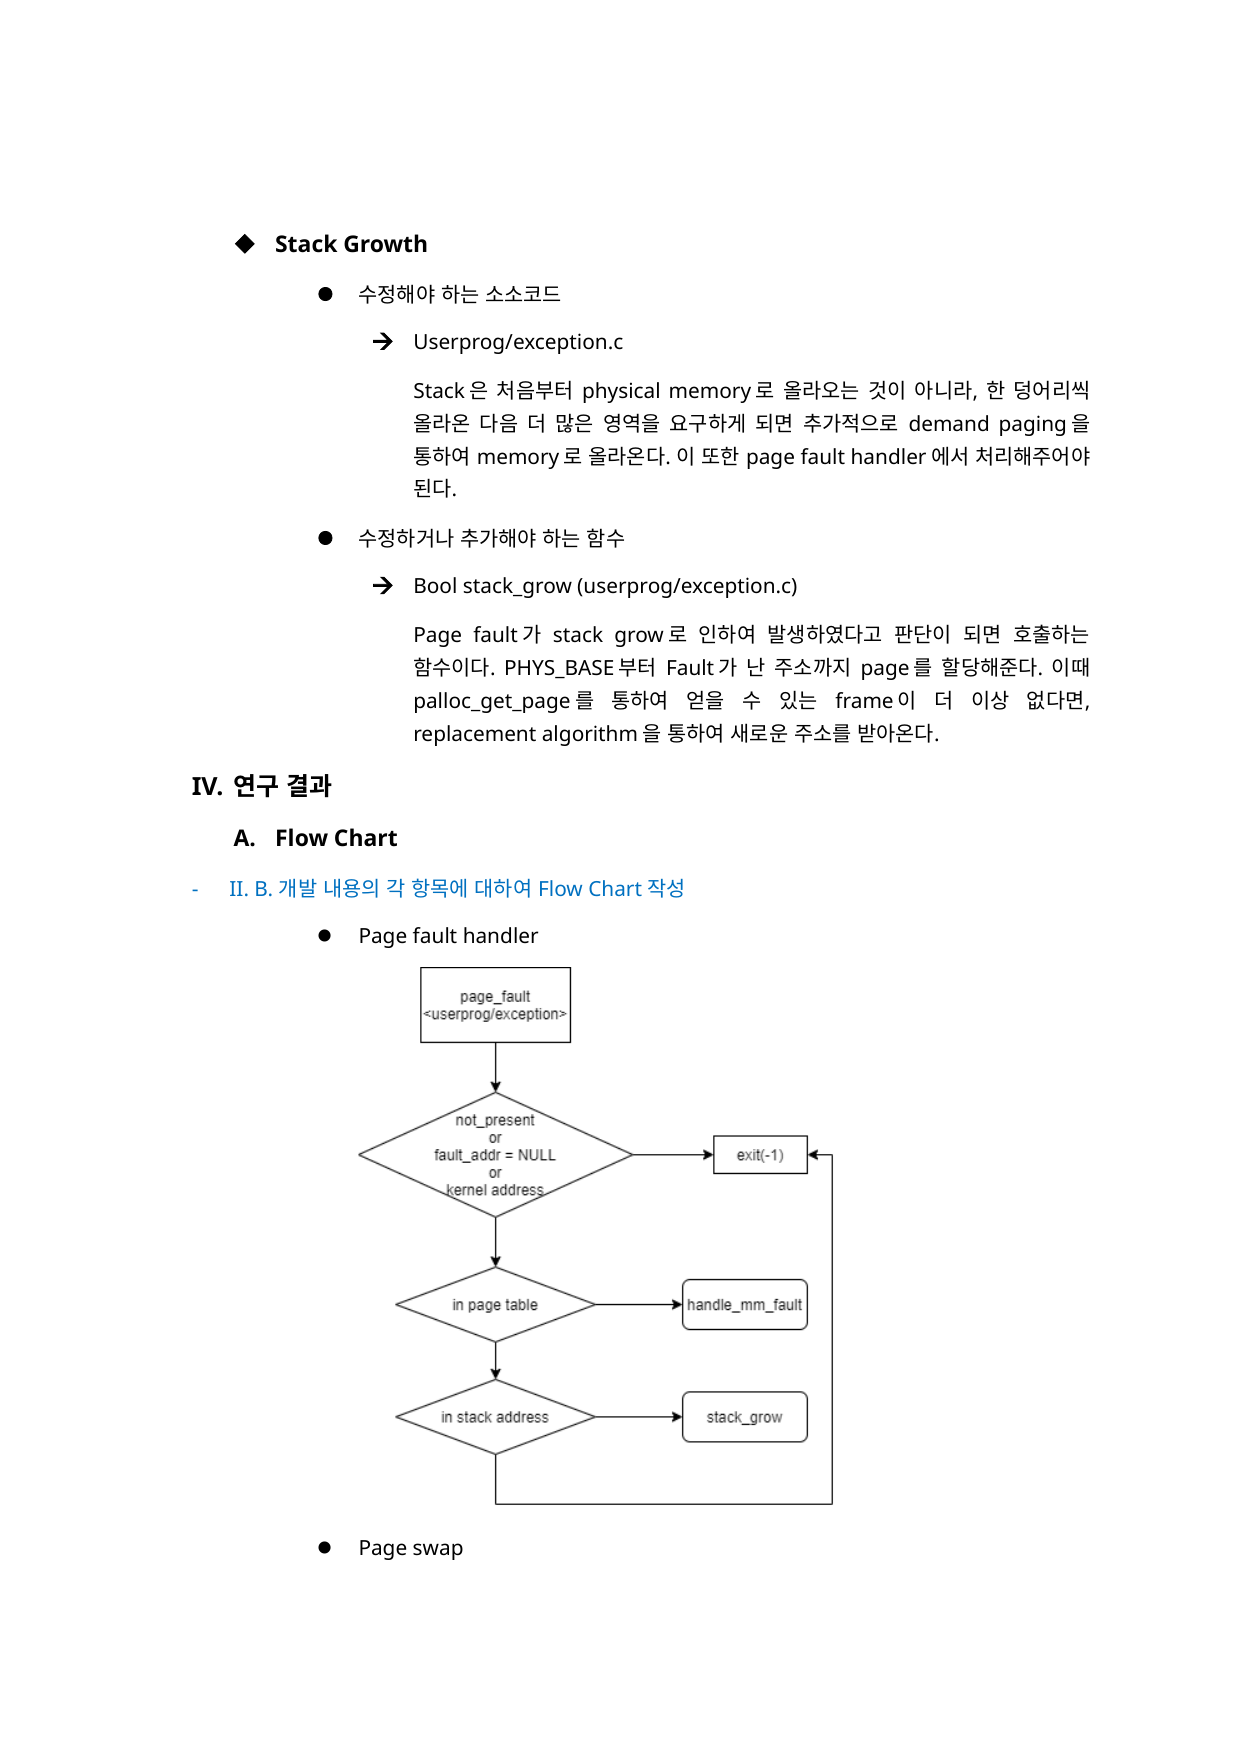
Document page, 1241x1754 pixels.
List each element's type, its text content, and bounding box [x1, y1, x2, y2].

list Page fault handler [317, 921, 1090, 949]
list 연구 결과 [192, 766, 1090, 802]
list Stack Growth [233, 228, 1090, 259]
list Page fault가 stack grow로 인하여 발생하였다고 판단이 되면 호출하는 함수이다. PHYS_BASE부터 Fault가 난 주소까지 page를 할당해준다. 이때 palloc_get_page를 통하여 얻을 수 있는 frame이 더 이상 없다면, replacement algorithm을 통하여 새로운 주소를 받아온다. [413, 619, 1090, 747]
list Userprog/exception.c [371, 327, 1090, 356]
list 수정하거나 추가해야 하는 함수 [317, 522, 1090, 552]
list Flow Chart [233, 822, 1090, 853]
list II. B. 개발 내용의 각 항목에 대하여 Flow Chart 작성 [192, 872, 1090, 903]
picture [358, 967, 843, 1515]
list Stack은 처음부터 physical memory로 올라오는 것이 아니라, 한 덩어리씩 올라온 다음 더 많은 영역을 요구하게 되면 추가적으로 demand paging을 통하여 memory로 올라온다. 이 또한 page fault handler에서 처리해주어야 된다. [413, 374, 1090, 503]
list Page swap [317, 1533, 1090, 1561]
list Bool stack_grow (userprog/exception.c) [371, 571, 1090, 600]
list 수정해야 하는 소소코드 [317, 278, 1090, 308]
